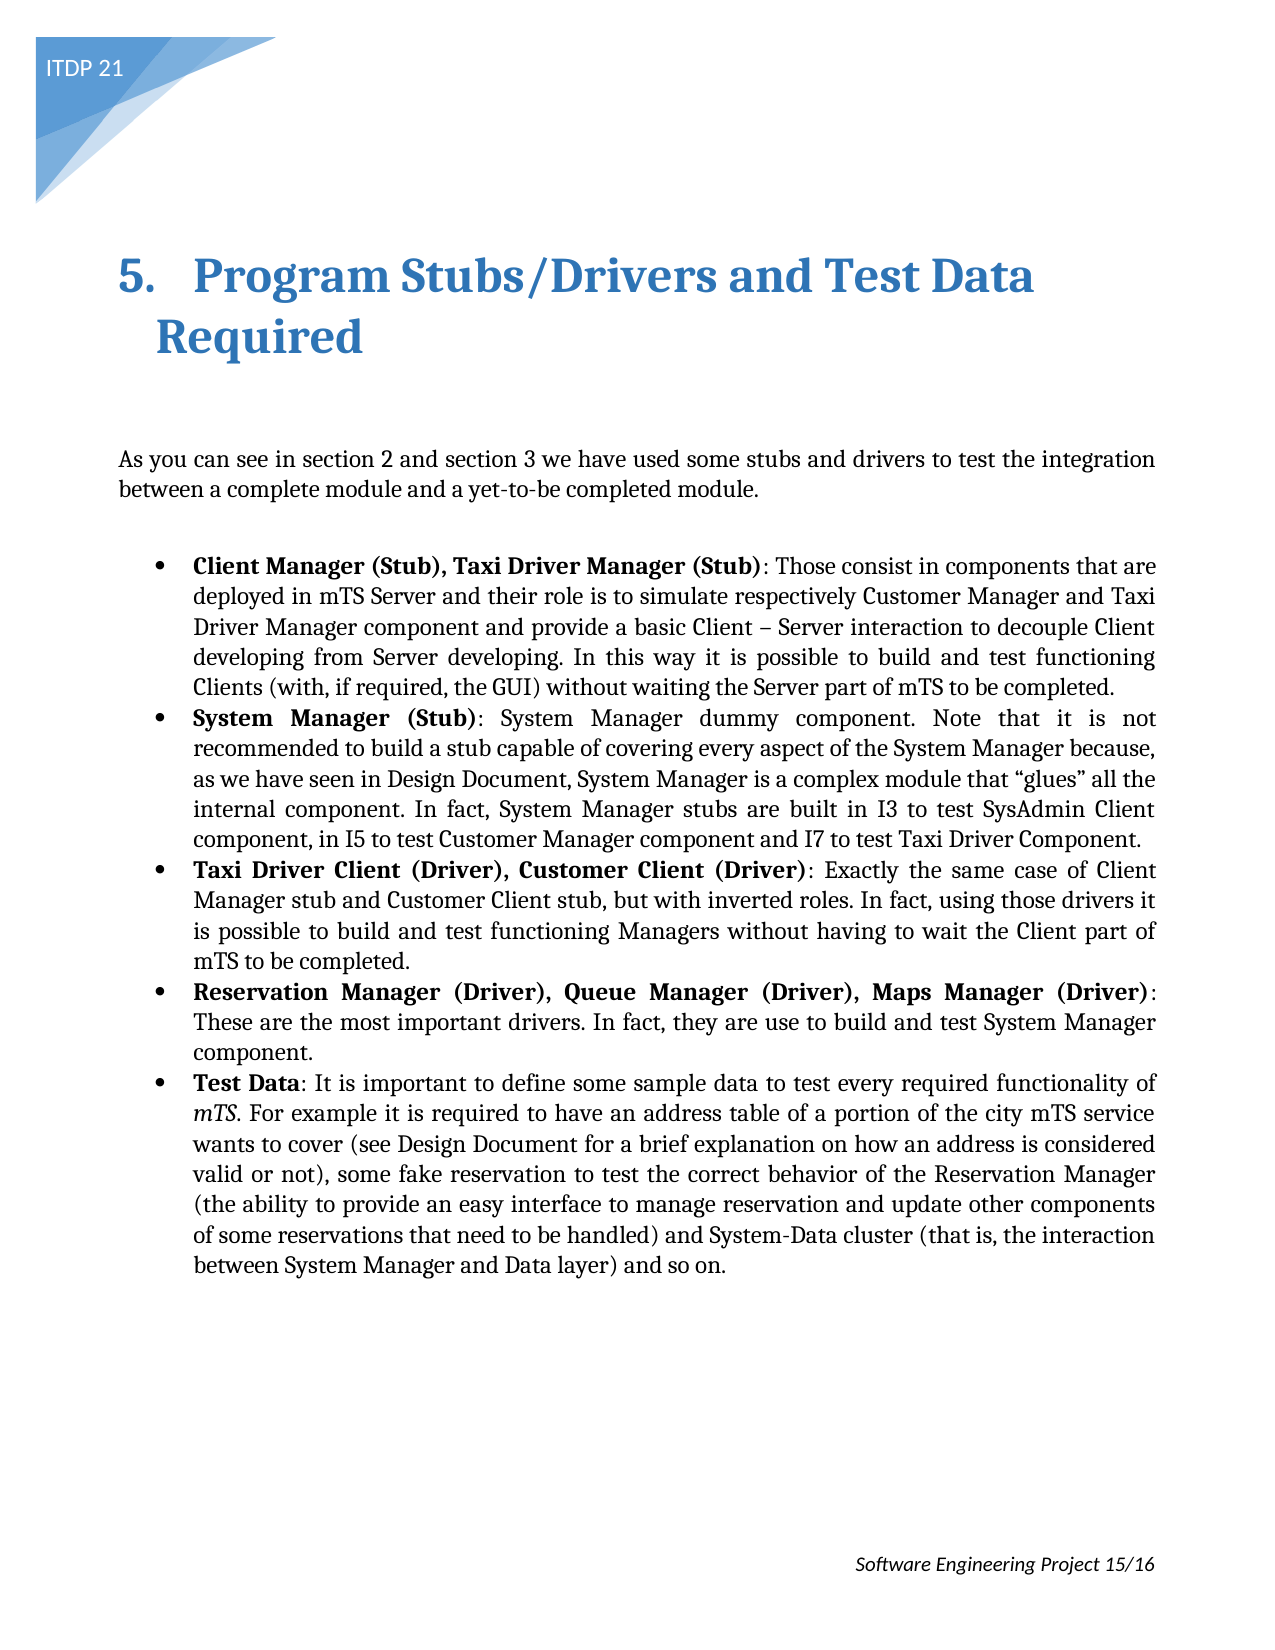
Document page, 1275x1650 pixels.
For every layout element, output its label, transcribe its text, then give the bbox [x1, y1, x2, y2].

text As you can see in section 2 and section 3 we have used some stubs and drivers to test the integration between a complete module and a yet-to-be completed module. [118, 444, 1157, 504]
list Test Data: It is important to define some sample data to test every required functionality of mTS. For example it is required to have an address table of a portion of the city mTS service wants to cover (see Design Document for a brief explanation on how an address is considered valid or not), some fake reservation to test the correct behavior of the Reservation Manager (the ability to provide an easy interface to manage reservation and update other components of some reservations that need to be handled) and System-Data cluster (that is, the interaction between System Manager and Data layer) and so on. [156, 1069, 1157, 1280]
list System Manager (Stub): System Manager dummy component. Note that it is not recommended to build a stub capable of covering every aspect of the System Manager because, as we have seen in Design Document, System Manager is a complex module that “glues” all the internal component. In fact, System Manager stubs are built in I3 to test SysAdmin Client component, in I5 to test Customer Manager component and I7 to test Taxi Driver Component. [156, 704, 1157, 854]
list Reservation Manager (Driver), Queue Manager (Driver), Maps Manager (Driver): These are the most important drivers. In fact, they are use to build and test System Manager component. [156, 977, 1157, 1067]
subtitle Program Stubs/Drivers and Test Data Required [118, 248, 1157, 366]
picture [35, 36, 278, 205]
list Client Manager (Stub), Taxi Driver Manager (Stub): Those consist in components that are deployed in mTS Server and their role is to simulate respectively Customer Manager and Taxi Driver Manager component and provide a basic Client – Server interaction to decouple Client developing from Server developing. In this way it is possible to build and test functioning Clients (with, if required, the GUI) without waiting the Server part of mTS to be completed. [156, 552, 1157, 702]
list Taxi Driver Client (Driver), Customer Client (Driver): Exactly the same case of Client Manager stub and Customer Client stub, but with inverted roles. In fact, using those drivers it is possible to build and test functioning Managers without having to wait the Client part of mTS to be completed. [156, 856, 1157, 976]
